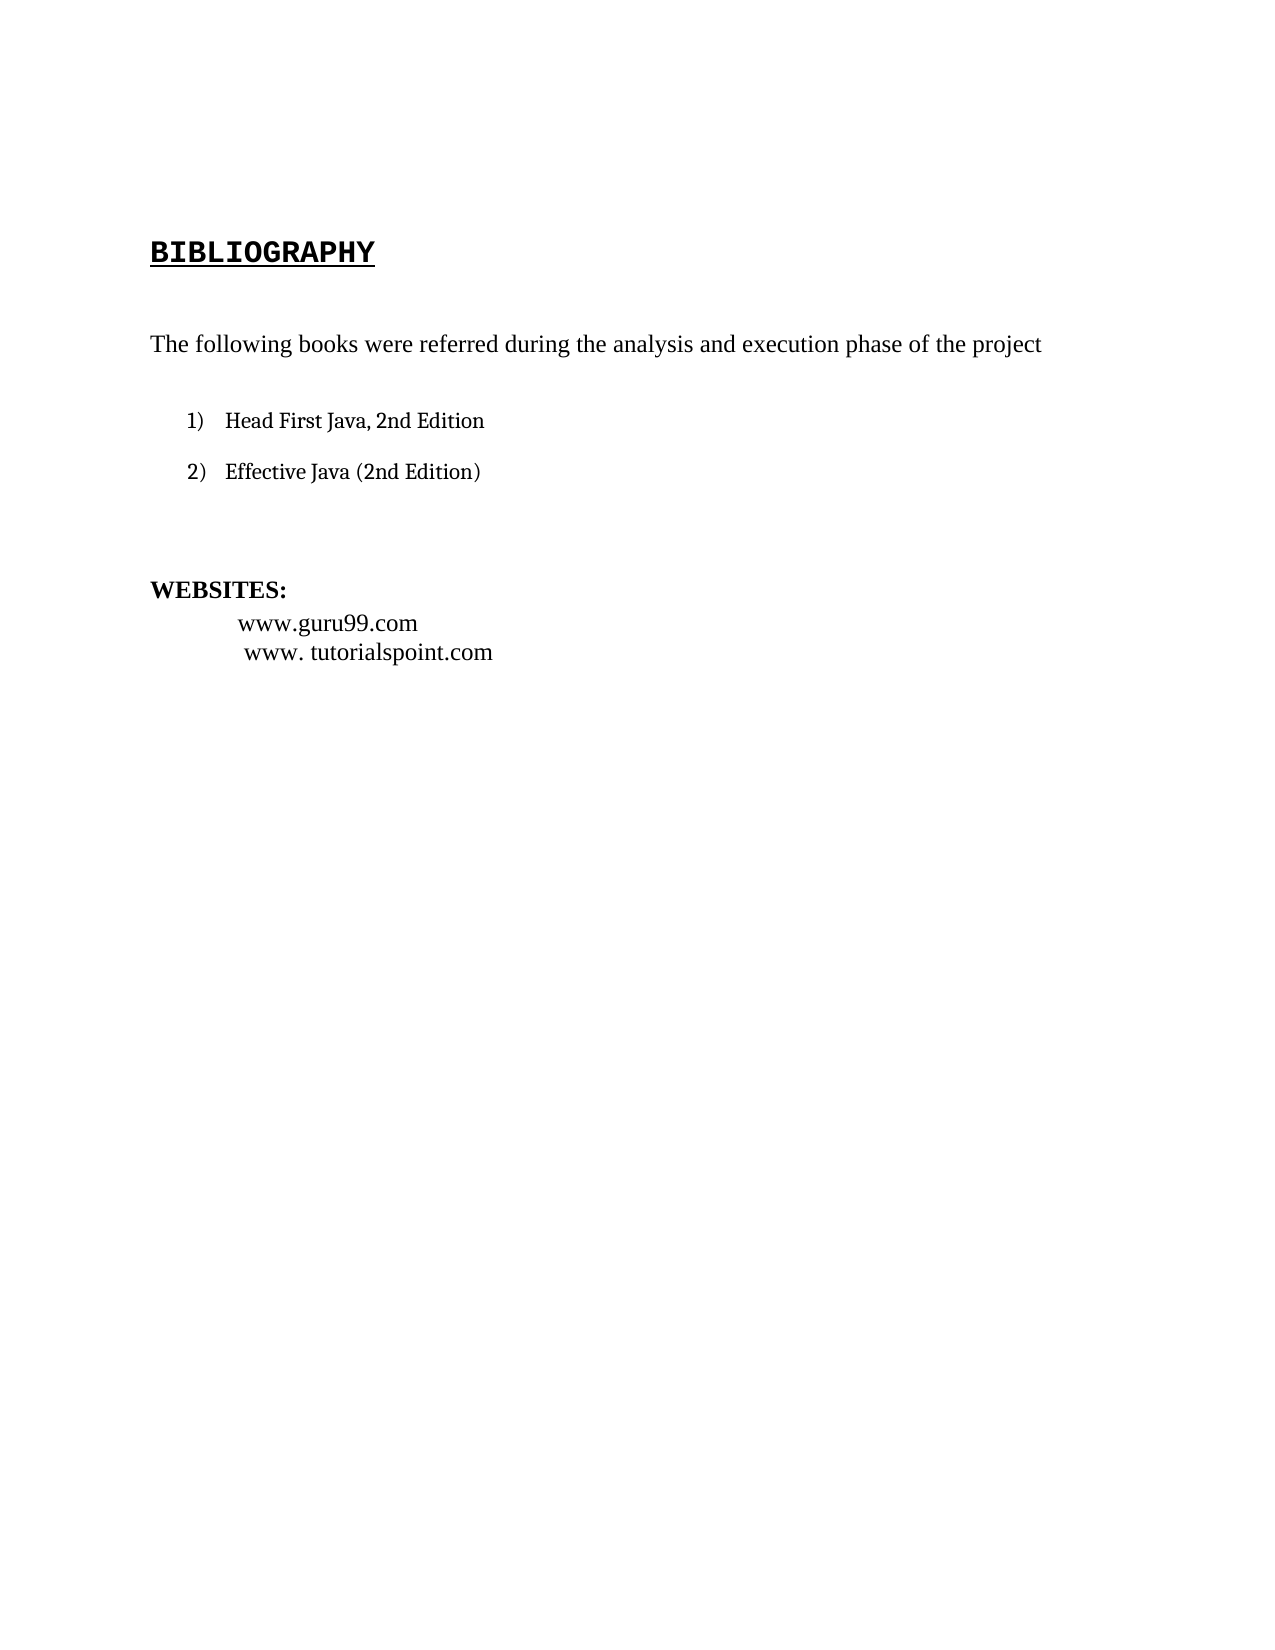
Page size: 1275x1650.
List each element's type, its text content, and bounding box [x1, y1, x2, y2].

text The following books were referred during the analysis and execution phase of the project [150, 329, 1125, 358]
text WEBSITES: [150, 575, 1125, 604]
text www. tutorialspoint.com [150, 637, 1125, 666]
text BIBLIOGRAPHY [150, 236, 1125, 272]
subtitle Effective Java (2nd Edition) [187, 458, 1125, 485]
text www.guru99.com [150, 604, 1125, 637]
subtitle Head First Java, 2nd Edition [187, 407, 1125, 434]
